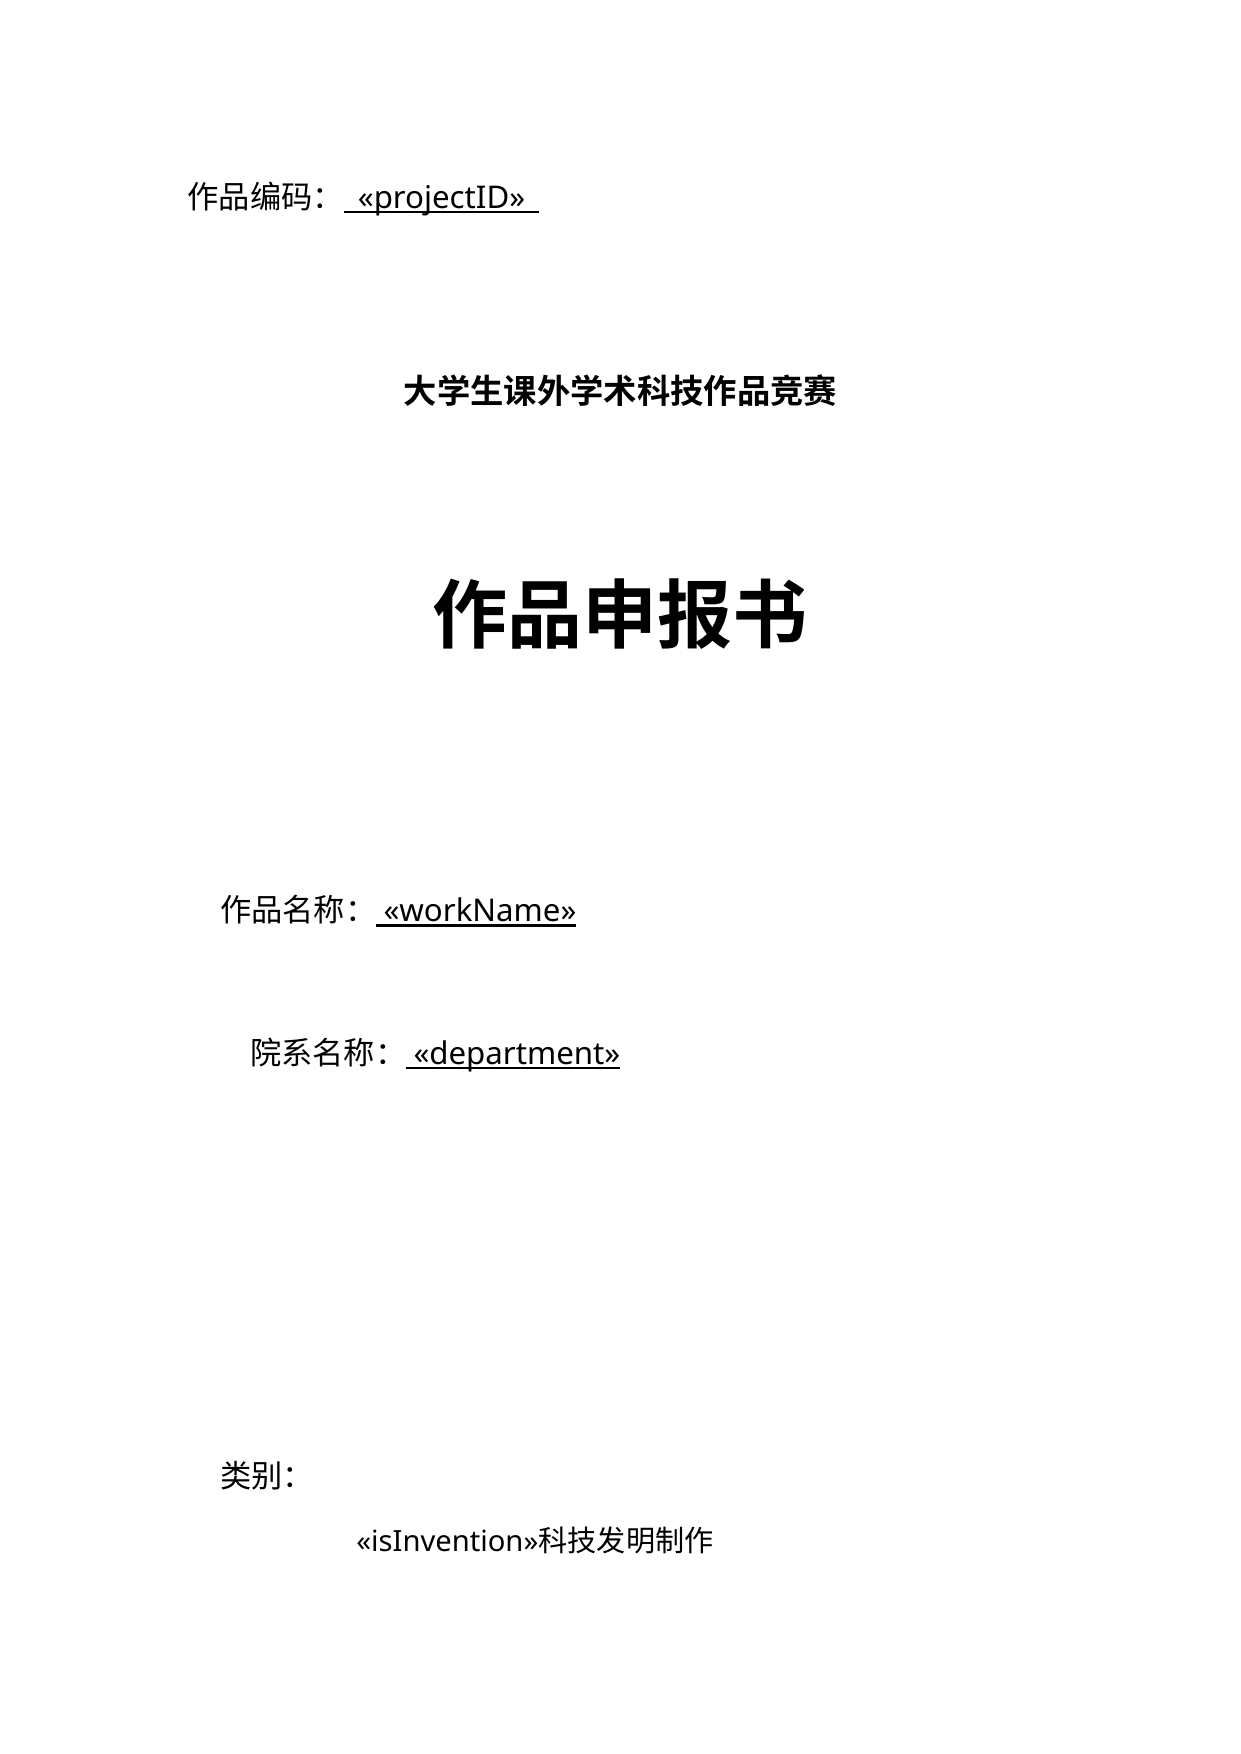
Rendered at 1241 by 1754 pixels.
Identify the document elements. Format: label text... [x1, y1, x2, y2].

title 作品申报书 [187, 544, 1053, 674]
text 类别： [187, 1442, 1053, 1507]
text 院系名称： «department» [187, 1019, 1053, 1084]
text «isInvention»科技发明制作 [356, 1507, 1053, 1572]
text 大学生课外学术科技作品竞赛 [187, 357, 1053, 422]
text 作品编码： «projectID» [187, 162, 1053, 227]
text 作品名称： «workName» [187, 876, 1053, 941]
